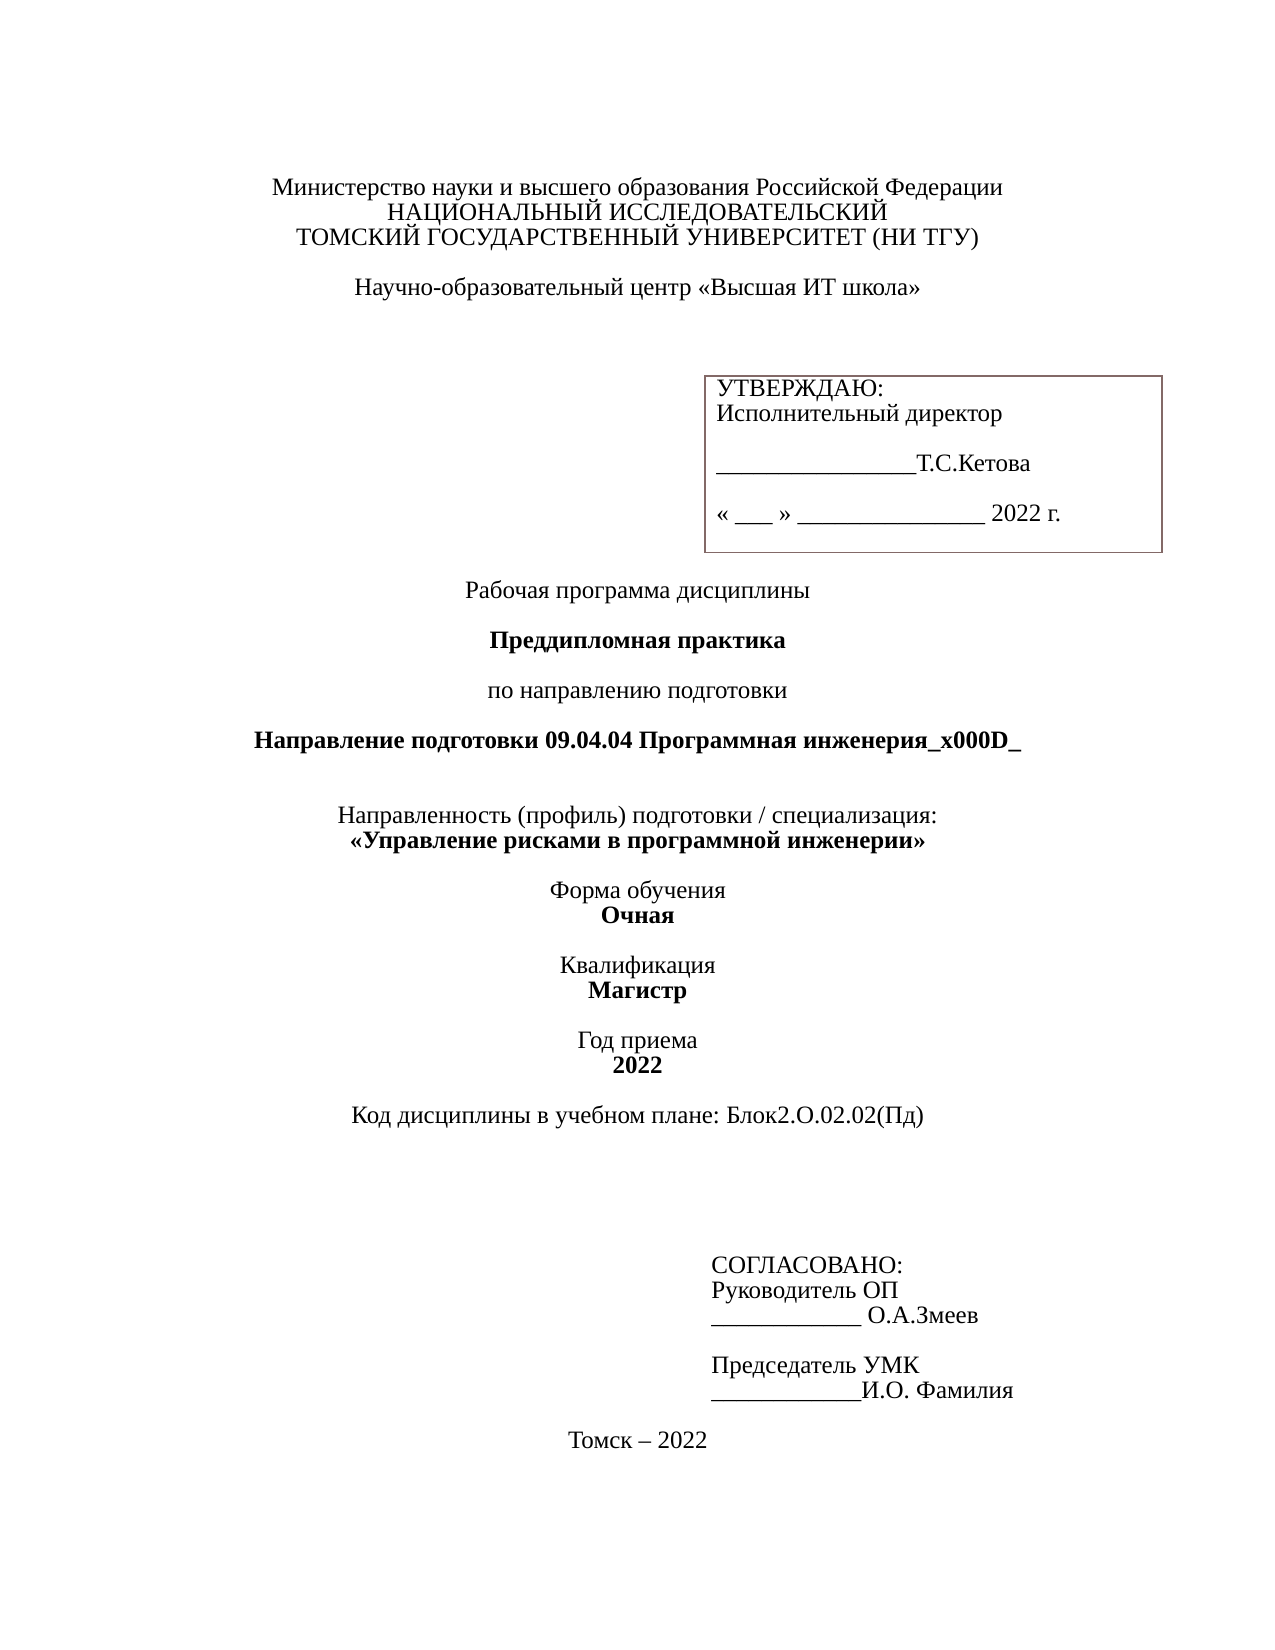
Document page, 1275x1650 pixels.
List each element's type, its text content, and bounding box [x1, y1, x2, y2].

text Очная [150, 903, 1125, 928]
text 2022 [150, 1053, 1125, 1078]
text «Управление рисками в программной инженерии» [150, 828, 1125, 853]
text Направленность (профиль) подготовки / специализация: [150, 803, 1125, 828]
text Преддипломная практика [150, 628, 1125, 653]
text ТОМСКИЙ ГОСУДАРСТВЕННЫЙ УНИВЕРСИТЕТ (НИ ТГУ) [150, 225, 1125, 250]
text ____________ О.А.Змеев [711, 1303, 1125, 1328]
text НАЦИОНАЛЬНЫЙ ИССЛЕДОВАТЕЛЬСКИЙ [150, 200, 1125, 225]
text Томск – 2022 [150, 1428, 1125, 1453]
text Рабочая программа дисциплины [150, 578, 1125, 603]
text Руководитель ОП [711, 1278, 1125, 1303]
text Квалификация [150, 953, 1125, 978]
text Магистр [150, 978, 1125, 1003]
text Код дисциплины в учебном плане: Блок2.О.02.02(Пд) [150, 1103, 1125, 1128]
text Год приема [150, 1028, 1125, 1053]
text ____________И.О. Фамилия [711, 1378, 1125, 1403]
text Направление подготовки 09.04.04 Программная инженерия_x000D_ [150, 728, 1125, 778]
text по направлению подготовки [150, 678, 1125, 703]
text Министерство науки и высшего образования Российской Федерации [150, 175, 1125, 200]
text Научно-образовательный центр «Высшая ИТ школа» [150, 275, 1125, 300]
text Председатель УМК [711, 1353, 1125, 1378]
text СОГЛАСОВАНО: [711, 1253, 1125, 1278]
text Форма обучения [150, 878, 1125, 903]
table_header УТВЕРЖДАЮ: Исполнительный директор ________________Т.С.Кетова « ___ » _______________ 2022 г. [706, 377, 1161, 552]
